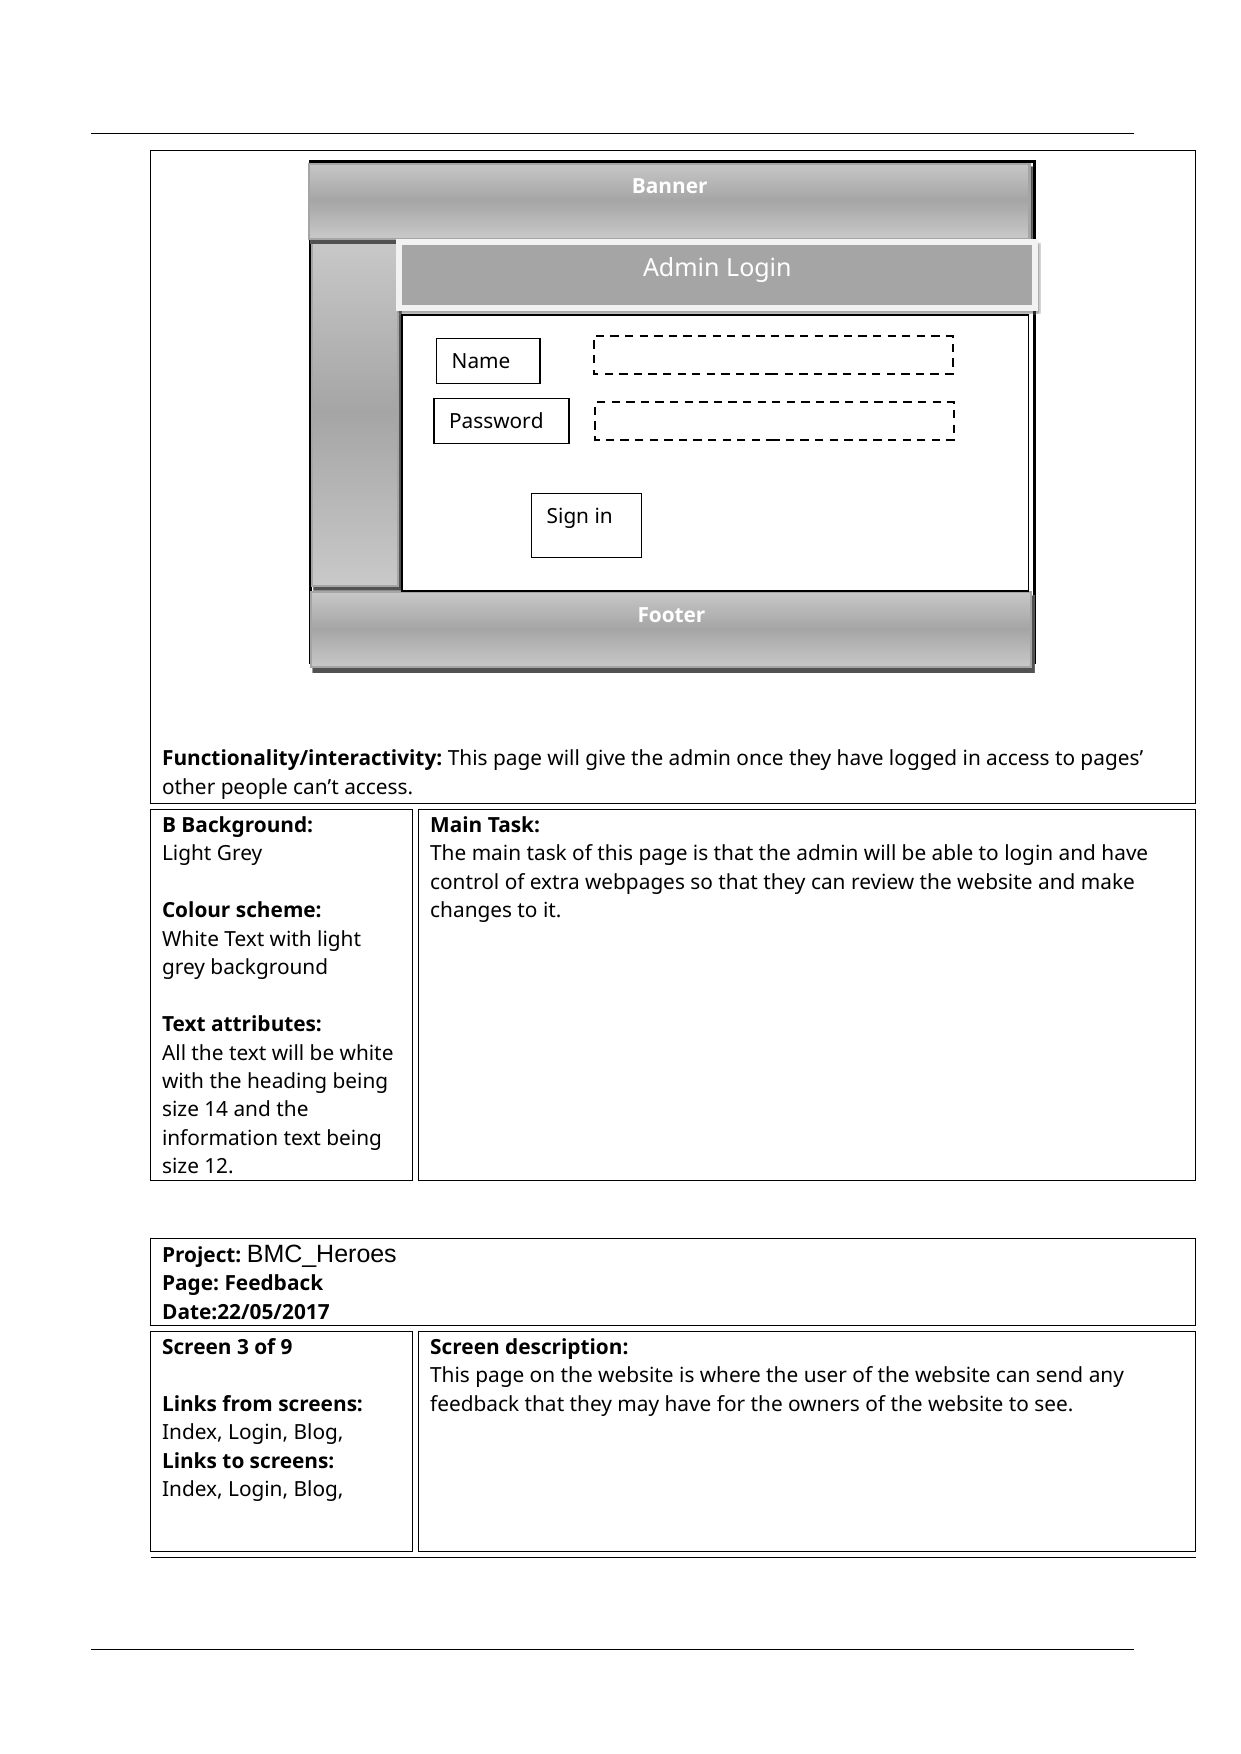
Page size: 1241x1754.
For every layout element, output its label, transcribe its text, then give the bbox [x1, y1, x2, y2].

table_cell [413, 1331, 418, 1551]
table_header Project: BMC_Heroes Page: Feedback Date:22/05/2017 [151, 1239, 1195, 1325]
table_cell [413, 809, 418, 1180]
table_cell Screen description: This page on the website is where the user of the website can send any feedback that they may have for the owners of the website to see. [419, 1332, 1195, 1551]
table_cell Screen 3 of 9 Links from screens: Index, Login, Blog, Links to screens: Index, Login, Blog, [151, 1332, 412, 1551]
table_cell Main Task: The main task of this page is that the admin will be able to login and have control of extra webpages so that they can review the website and make changes to it. [419, 810, 1195, 1180]
table_cell Functionality/interactivity: This page will give the admin once they have logged in access to pages’ other people can’t access. [151, 151, 1195, 803]
table_cell [151, 804, 1196, 809]
table_cell [151, 1551, 1196, 1557]
table_cell B Background: Light Grey Colour scheme: White Text with light grey background Text attributes: All the text will be white with the heading being size 14 and the information text being size 12. [151, 810, 412, 1180]
table_cell [151, 1326, 1196, 1331]
